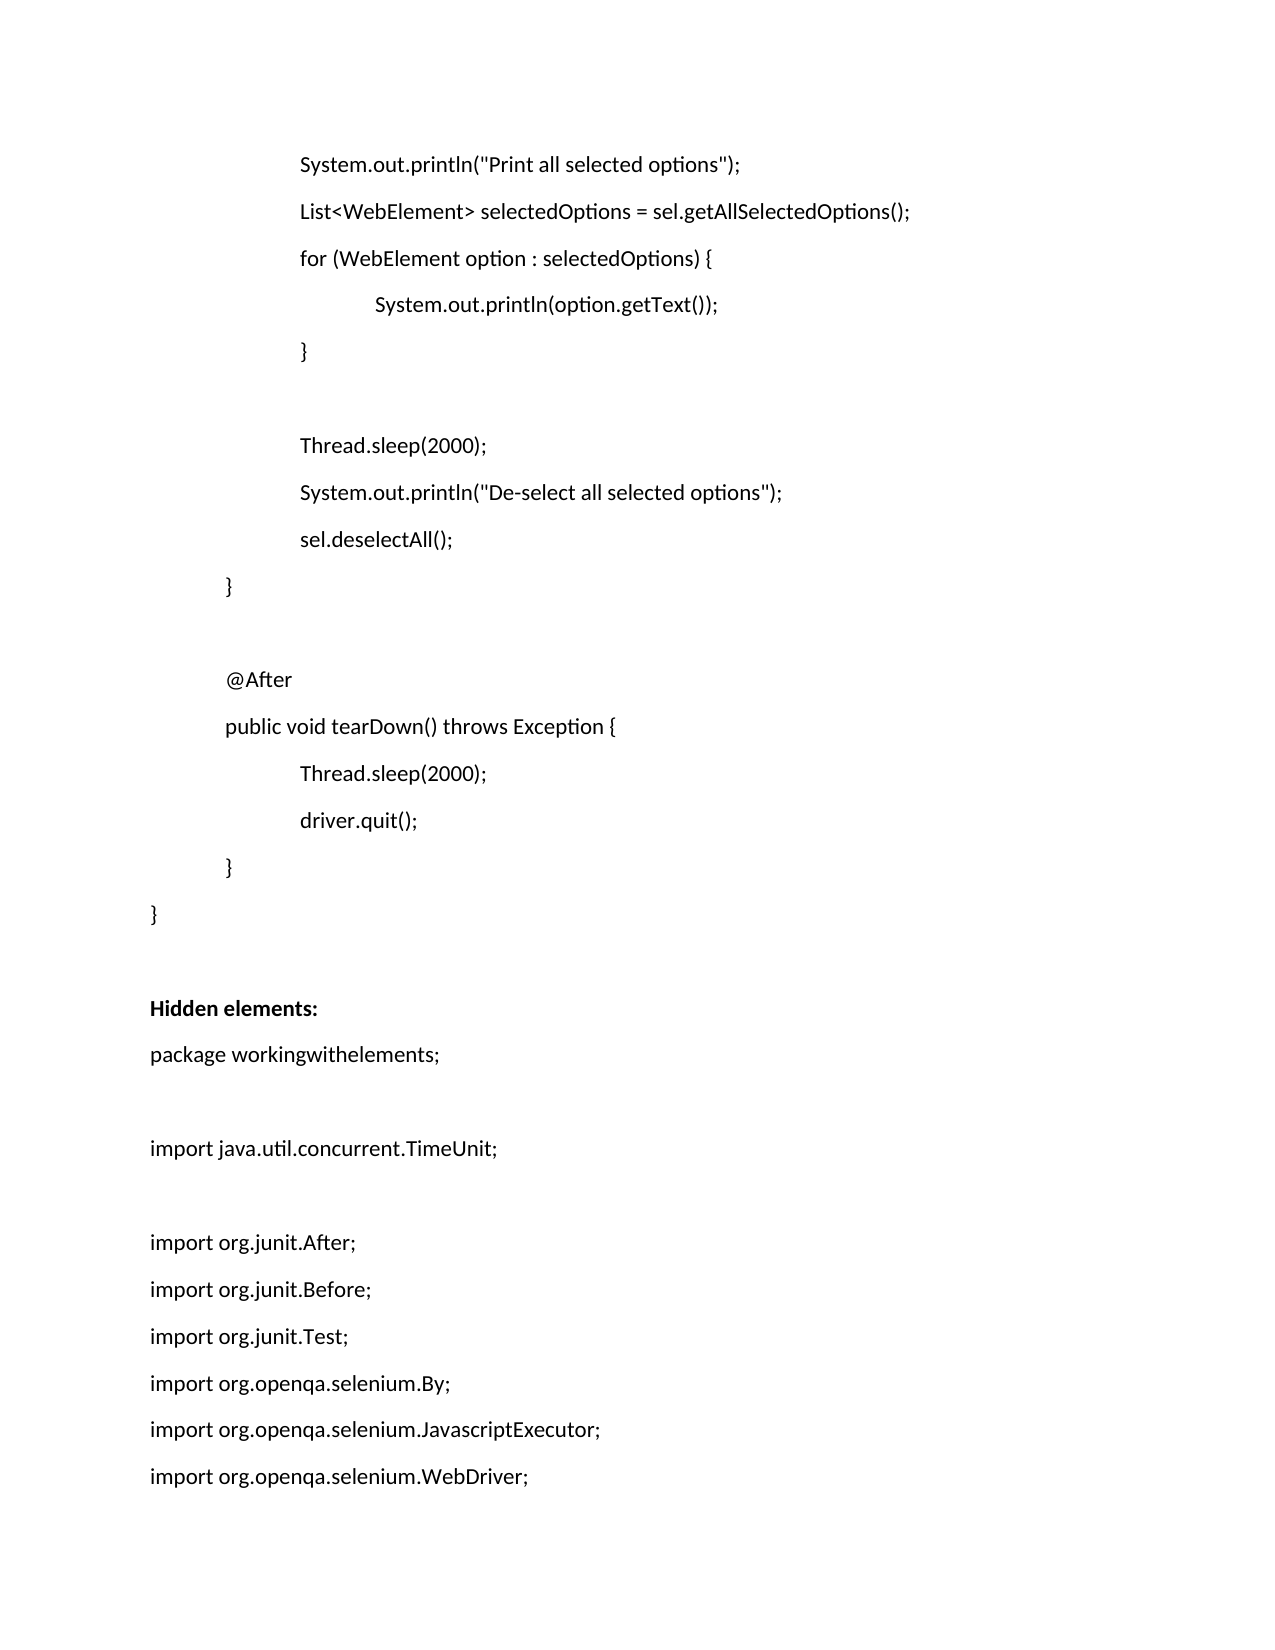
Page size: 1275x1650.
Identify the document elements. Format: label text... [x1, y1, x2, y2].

text } [150, 853, 1125, 881]
text driver.quit(); [150, 806, 1125, 834]
text for (WebElement option : selectedOptions) { [150, 244, 1125, 272]
text } [150, 337, 1125, 366]
text System.out.println("Print all selected options"); [150, 150, 1125, 178]
text import java.util.concurrent.TimeUnit; [150, 1134, 1125, 1162]
text Thread.sleep(2000); [150, 759, 1125, 787]
text System.out.println(option.getText()); [150, 291, 1125, 319]
text List<WebElement> selectedOptions = sel.getAllSelectedOptions(); [150, 197, 1125, 225]
text import org.openqa.selenium.JavascriptExecutor; [150, 1416, 1125, 1444]
text Hidden elements: [150, 994, 1125, 1022]
text import org.junit.Before; [150, 1275, 1125, 1303]
text package workingwithelements; [150, 1041, 1125, 1069]
text } [150, 900, 1125, 928]
text } [150, 572, 1125, 600]
text Thread.sleep(2000); [150, 431, 1125, 459]
text public void tearDown() throws Exception { [150, 712, 1125, 741]
text System.out.println("De-select all selected options"); [150, 478, 1125, 506]
text import org.openqa.selenium.By; [150, 1369, 1125, 1397]
text sel.deselectAll(); [150, 525, 1125, 553]
text import org.junit.Test; [150, 1322, 1125, 1350]
text @After [150, 666, 1125, 694]
text import org.openqa.selenium.WebDriver; [150, 1462, 1125, 1491]
text import org.junit.After; [150, 1228, 1125, 1256]
